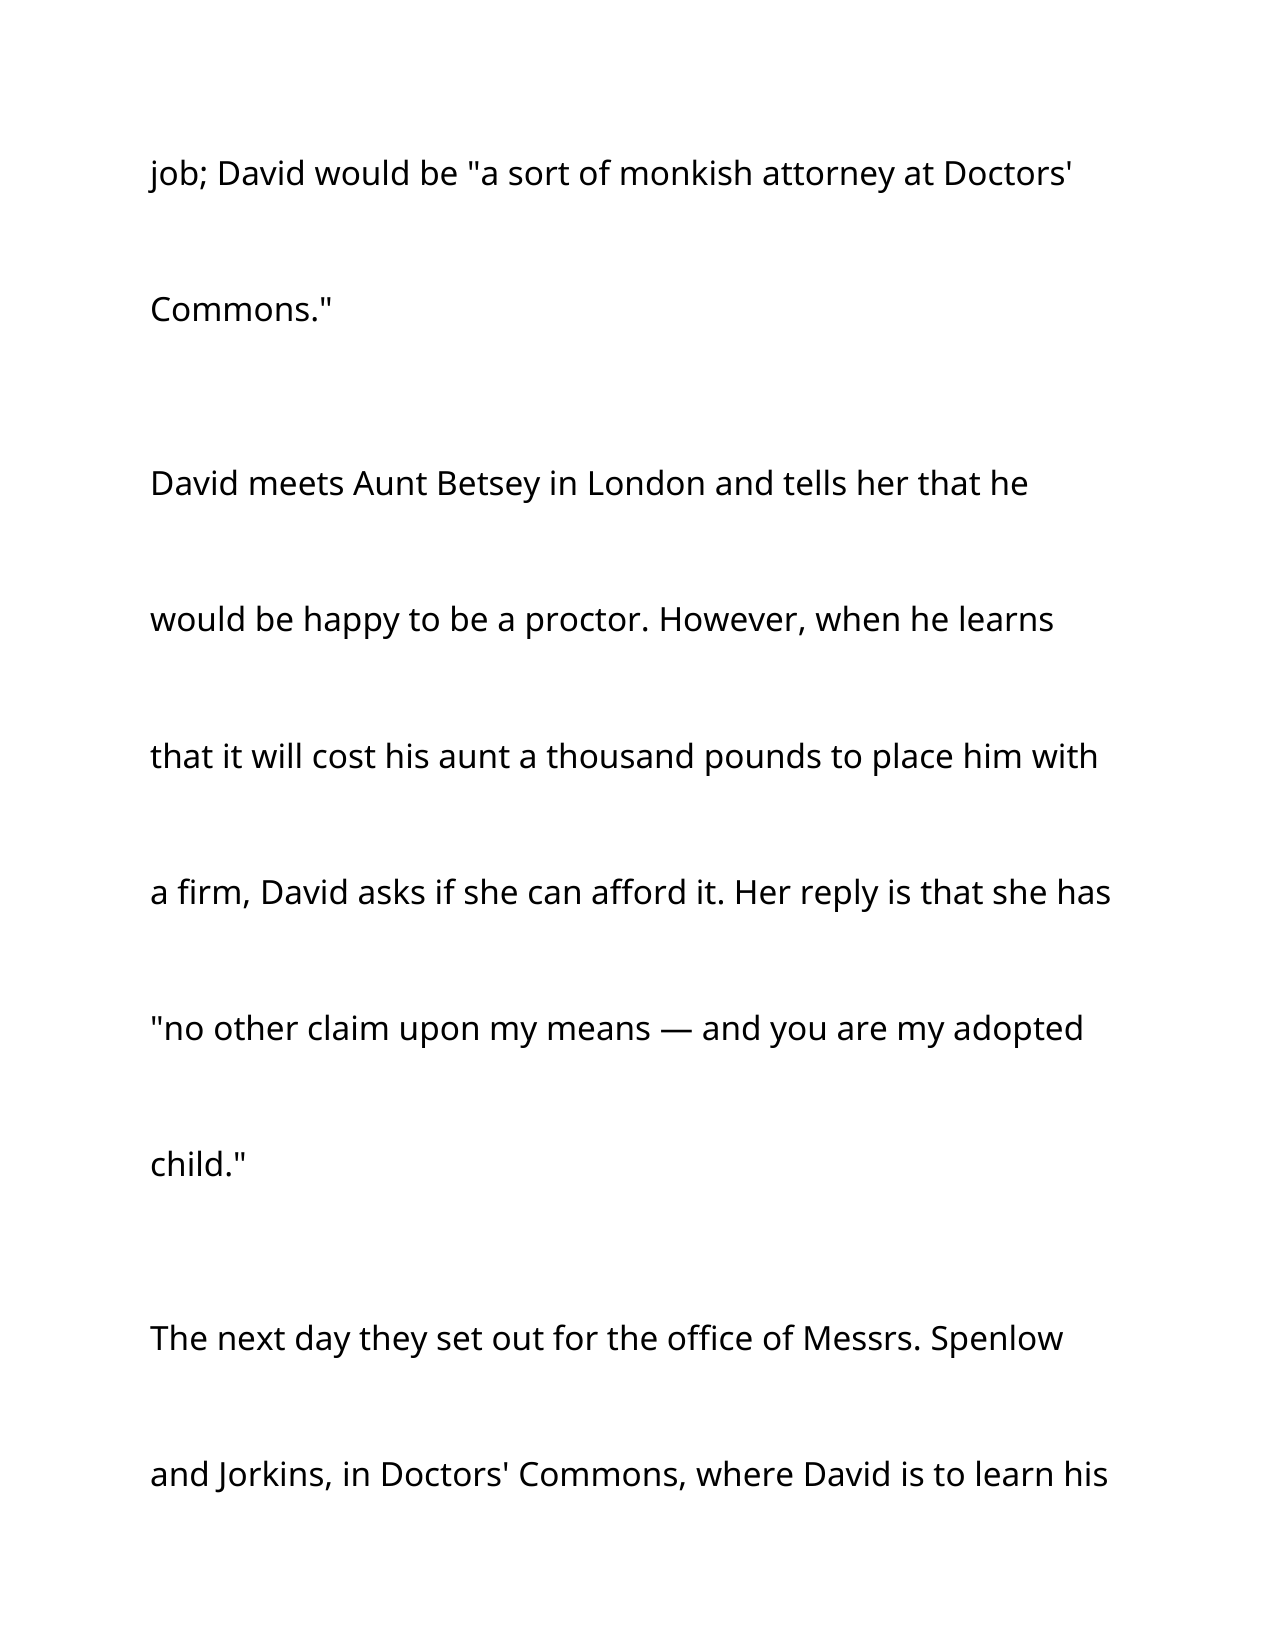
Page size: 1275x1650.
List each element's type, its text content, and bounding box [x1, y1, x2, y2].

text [150, 1315, 1125, 1497]
text David meets Aunt Betsey in London and tells her that he would be happy to be a proctor. However, when he learns that it will cost his aunt a thousand pounds to place him with a firm, David asks if she can afford it. Her reply is that she has "no other claim upon my means — and you are my adopted child." [150, 460, 1125, 1187]
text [150, 150, 1125, 332]
